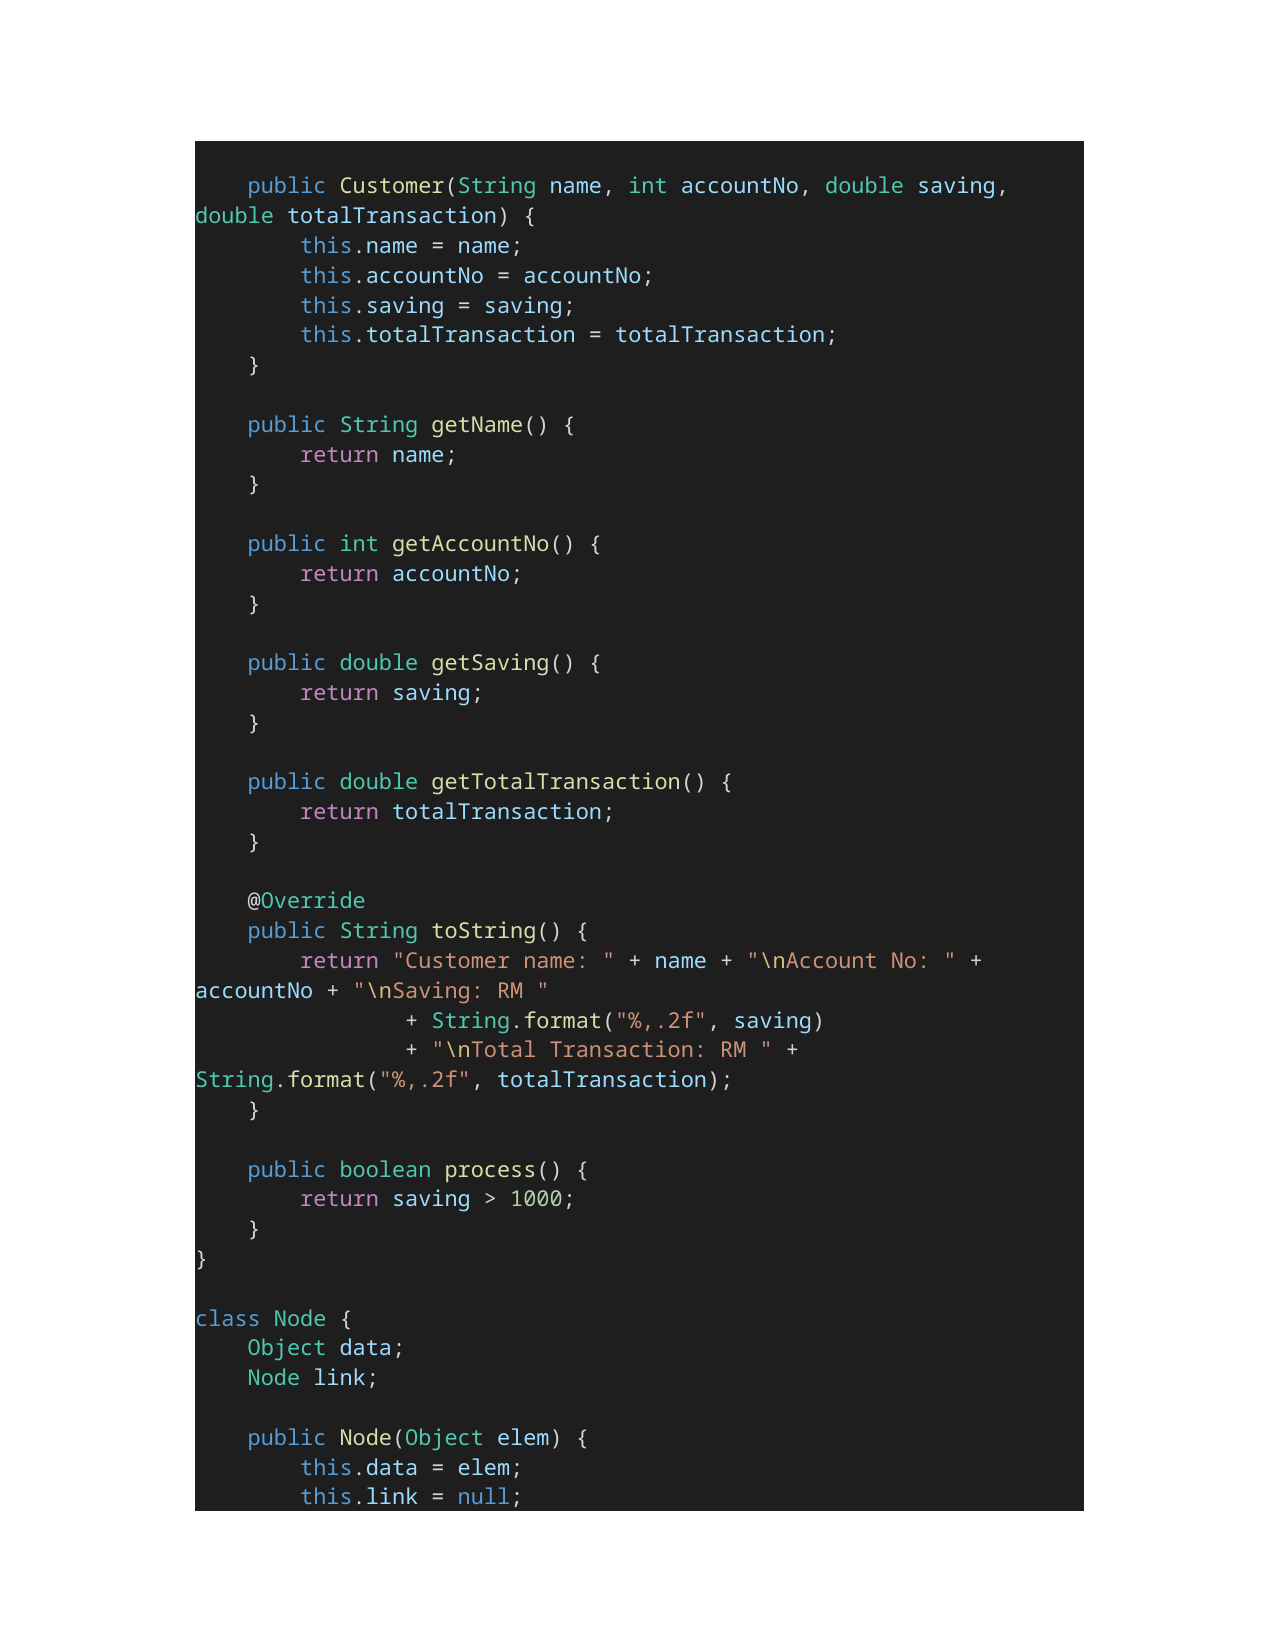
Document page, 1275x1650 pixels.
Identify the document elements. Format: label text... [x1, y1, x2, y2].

text + String.format("%,.2f", saving) [195, 1005, 1084, 1034]
text this.name = name; [195, 230, 1084, 260]
text public Node(Object elem) { [195, 1422, 1084, 1452]
text } [195, 1243, 1084, 1273]
text return "Customer name: " + name + "\nAccount No: " + accountNo + "\nSaving: RM " [195, 945, 1084, 1005]
text this.data = elem; [195, 1452, 1084, 1481]
text } [195, 349, 1084, 379]
text Object data; [195, 1332, 1084, 1362]
text } [195, 1094, 1084, 1124]
text } [195, 826, 1084, 856]
text class Node { [195, 1303, 1084, 1332]
text return totalTransaction; [195, 796, 1084, 826]
text } [195, 1213, 1084, 1243]
text this.link = null; [195, 1481, 1084, 1511]
text return accountNo; [195, 558, 1084, 588]
text public double getTotalTransaction() { [195, 766, 1084, 796]
text public String toString() { [195, 915, 1084, 945]
text @Override [195, 886, 1084, 915]
text + "\nTotal Transaction: RM " + String.format("%,.2f", totalTransaction); [195, 1034, 1084, 1094]
text public int getAccountNo() { [195, 528, 1084, 558]
text public boolean process() { [195, 1154, 1084, 1183]
text this.totalTransaction = totalTransaction; [195, 319, 1084, 349]
text public String getName() { [195, 409, 1084, 439]
text } [195, 707, 1084, 737]
text } [195, 588, 1084, 617]
text return name; [195, 439, 1084, 468]
text return saving > 1000; [195, 1183, 1084, 1213]
text Node link; [195, 1362, 1084, 1392]
text } [195, 468, 1084, 498]
text return saving; [195, 677, 1084, 707]
text public Customer(String name, int accountNo, double saving, double totalTransaction) { [195, 171, 1084, 230]
text this.accountNo = accountNo; [195, 260, 1084, 290]
text this.saving = saving; [195, 290, 1084, 319]
text public double getSaving() { [195, 647, 1084, 677]
